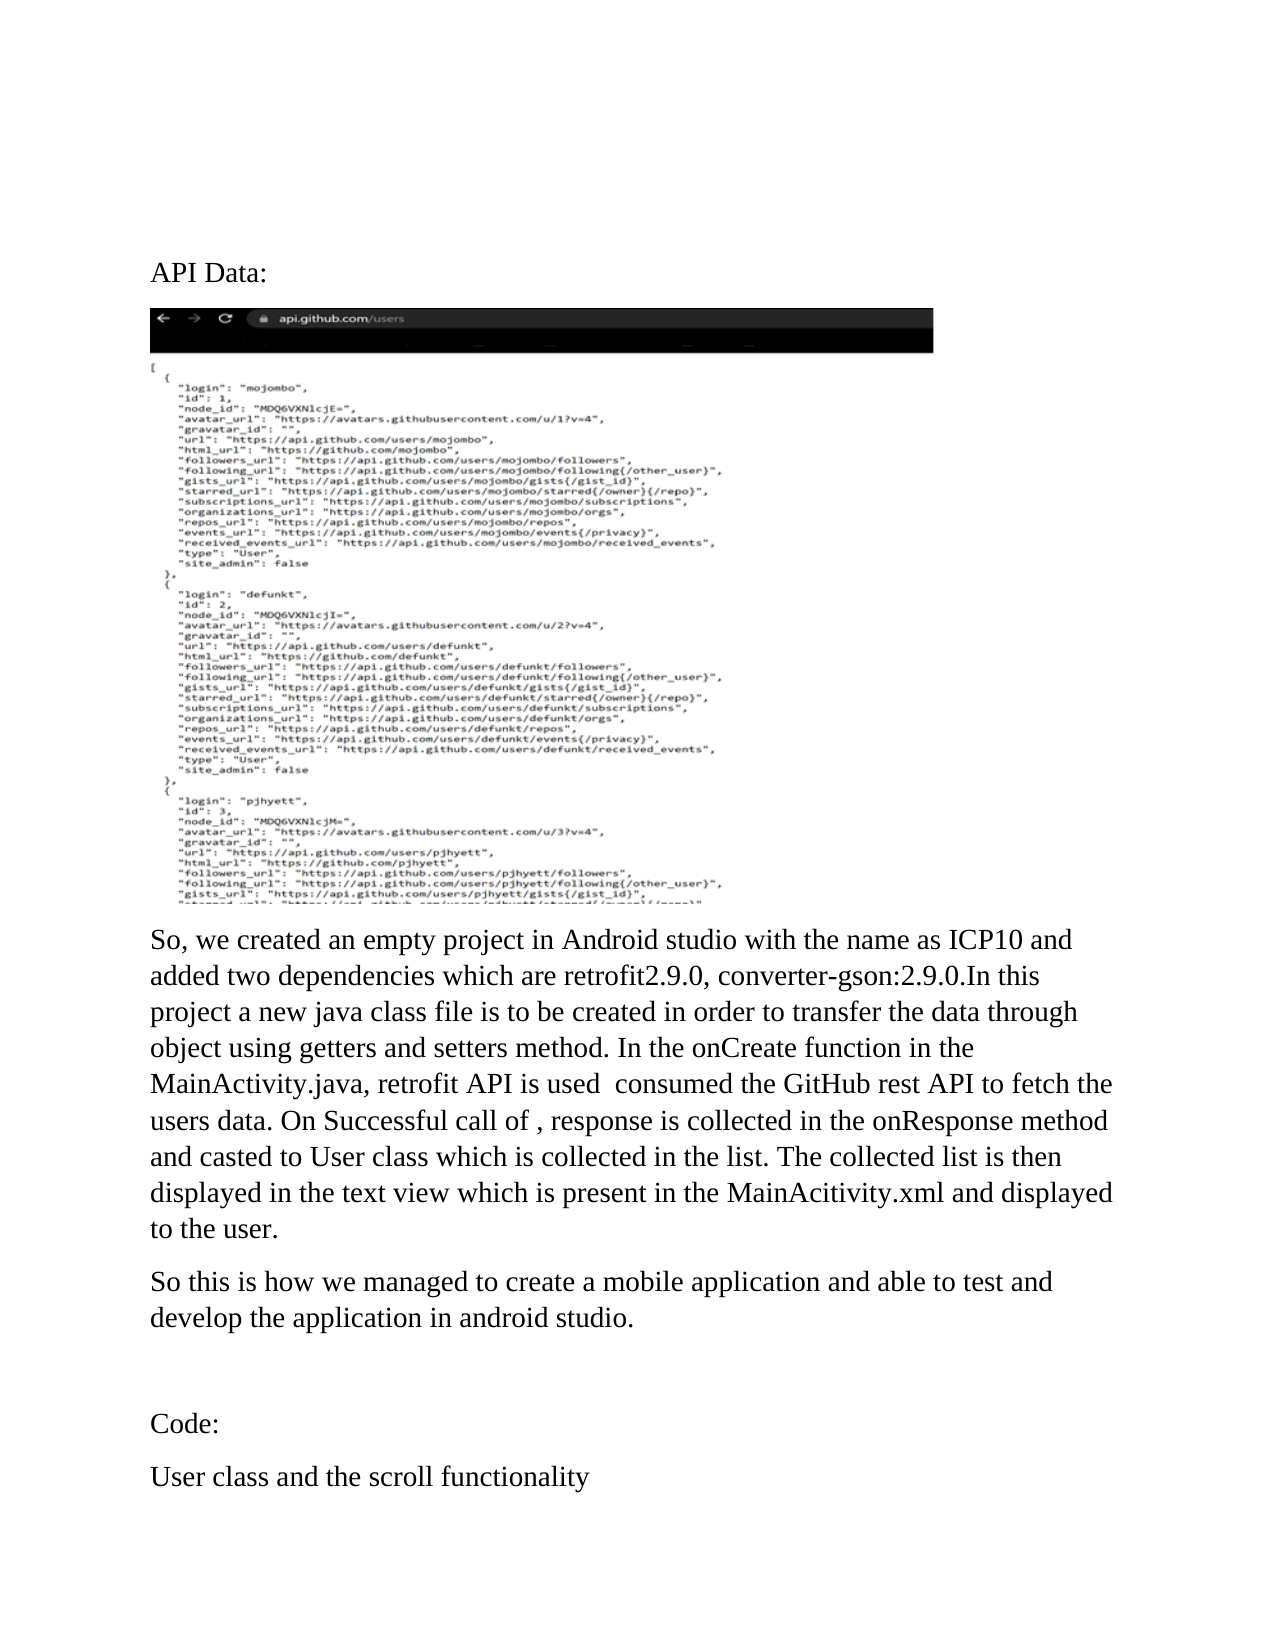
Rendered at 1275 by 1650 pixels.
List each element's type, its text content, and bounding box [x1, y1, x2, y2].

text User class and the scroll functionality [150, 1459, 1125, 1492]
picture [150, 308, 934, 904]
text So this is how we managed to create a mobile application and able to test and develop the application in android studio. [150, 1264, 1125, 1334]
text Code: [150, 1406, 1125, 1439]
text API Data: [150, 256, 1125, 289]
text So, we created an empty project in Android studio with the name as ICP10 and added two dependencies which are retrofit2.9.0, converter-gson:2.9.0.In this project a new java class file is to be created in order to transfer the data through object using getters and setters method. In the onCreate function in the MainActivity.java, retrofit API is used consumed the GitHub rest API to fetch the users data. On Successful call of , response is collected in the onResponse method and casted to User class which is collected in the list. The collected list is then displayed in the text view which is present in the MainAcitivity.xml and displayed to the user. [150, 922, 1125, 1245]
